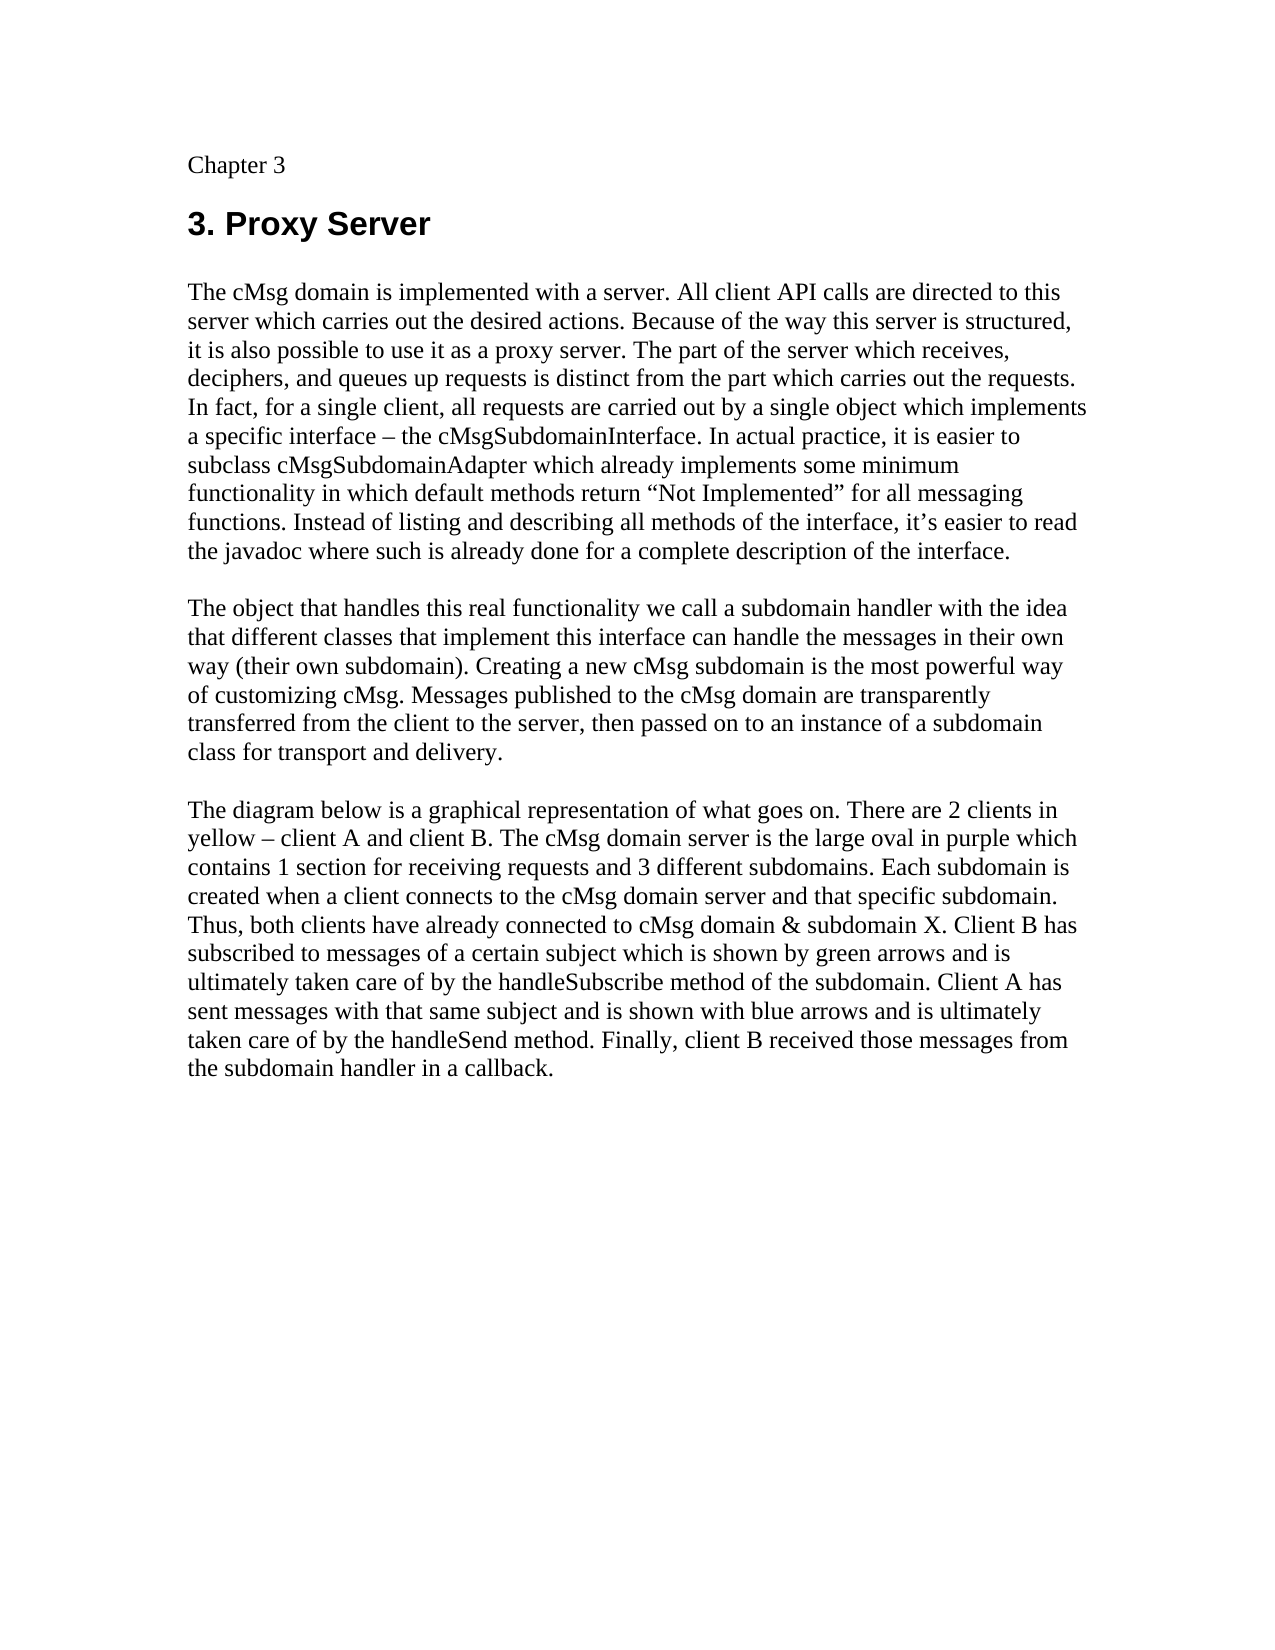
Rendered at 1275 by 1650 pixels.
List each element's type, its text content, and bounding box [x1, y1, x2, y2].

text The object that handles this real functionality we call a subdomain handler with the idea that different classes that implement this interface can handle the messages in their own way (their own subdomain). Creating a new cMsg subdomain is the most powerful way of customizing cMsg. Messages published to the cMsg domain are transparently transferred from the client to the server, then passed on to an instance of a subdomain class for transport and delivery. [187, 593, 1087, 766]
title Chapter 3 [187, 150, 1087, 179]
subtitle Proxy Server [187, 204, 1087, 242]
text The cMsg domain is implemented with a server. All client API calls are directed to this server which carries out the desired actions. Because of the way this server is structured, it is also possible to use it as a proxy server. The part of the server which receives, deciphers, and queues up requests is distinct from the part which carries out the requests. In fact, for a single client, all requests are carried out by a single object which implements a specific interface – the cMsgSubdomainInterface. In actual practice, it is easier to subclass cMsgSubdomainAdapter which already implements some minimum functionality in which default methods return “Not Implemented” for all messaging functions. Instead of listing and describing all methods of the interface, it’s easier to read the javadoc where such is already done for a complete description of the interface. [187, 277, 1087, 565]
text The diagram below is a graphical representation of what goes on. There are 2 clients in yellow – client A and client B. The cMsg domain server is the large oval in purple which contains 1 section for receiving requests and 3 different subdomains. Each subdomain is created when a client connects to the cMsg domain server and that specific subdomain. Thus, both clients have already connected to cMsg domain & subdomain X. Client B has subscribed to messages of a certain subject which is shown by green arrows and is ultimately taken care of by the handleSubscribe method of the subdomain. Client A has sent messages with that same subject and is shown with blue arrows and is ultimately taken care of by the handleSend method. Finally, client B received those messages from the subdomain handler in a callback. [187, 795, 1087, 1082]
